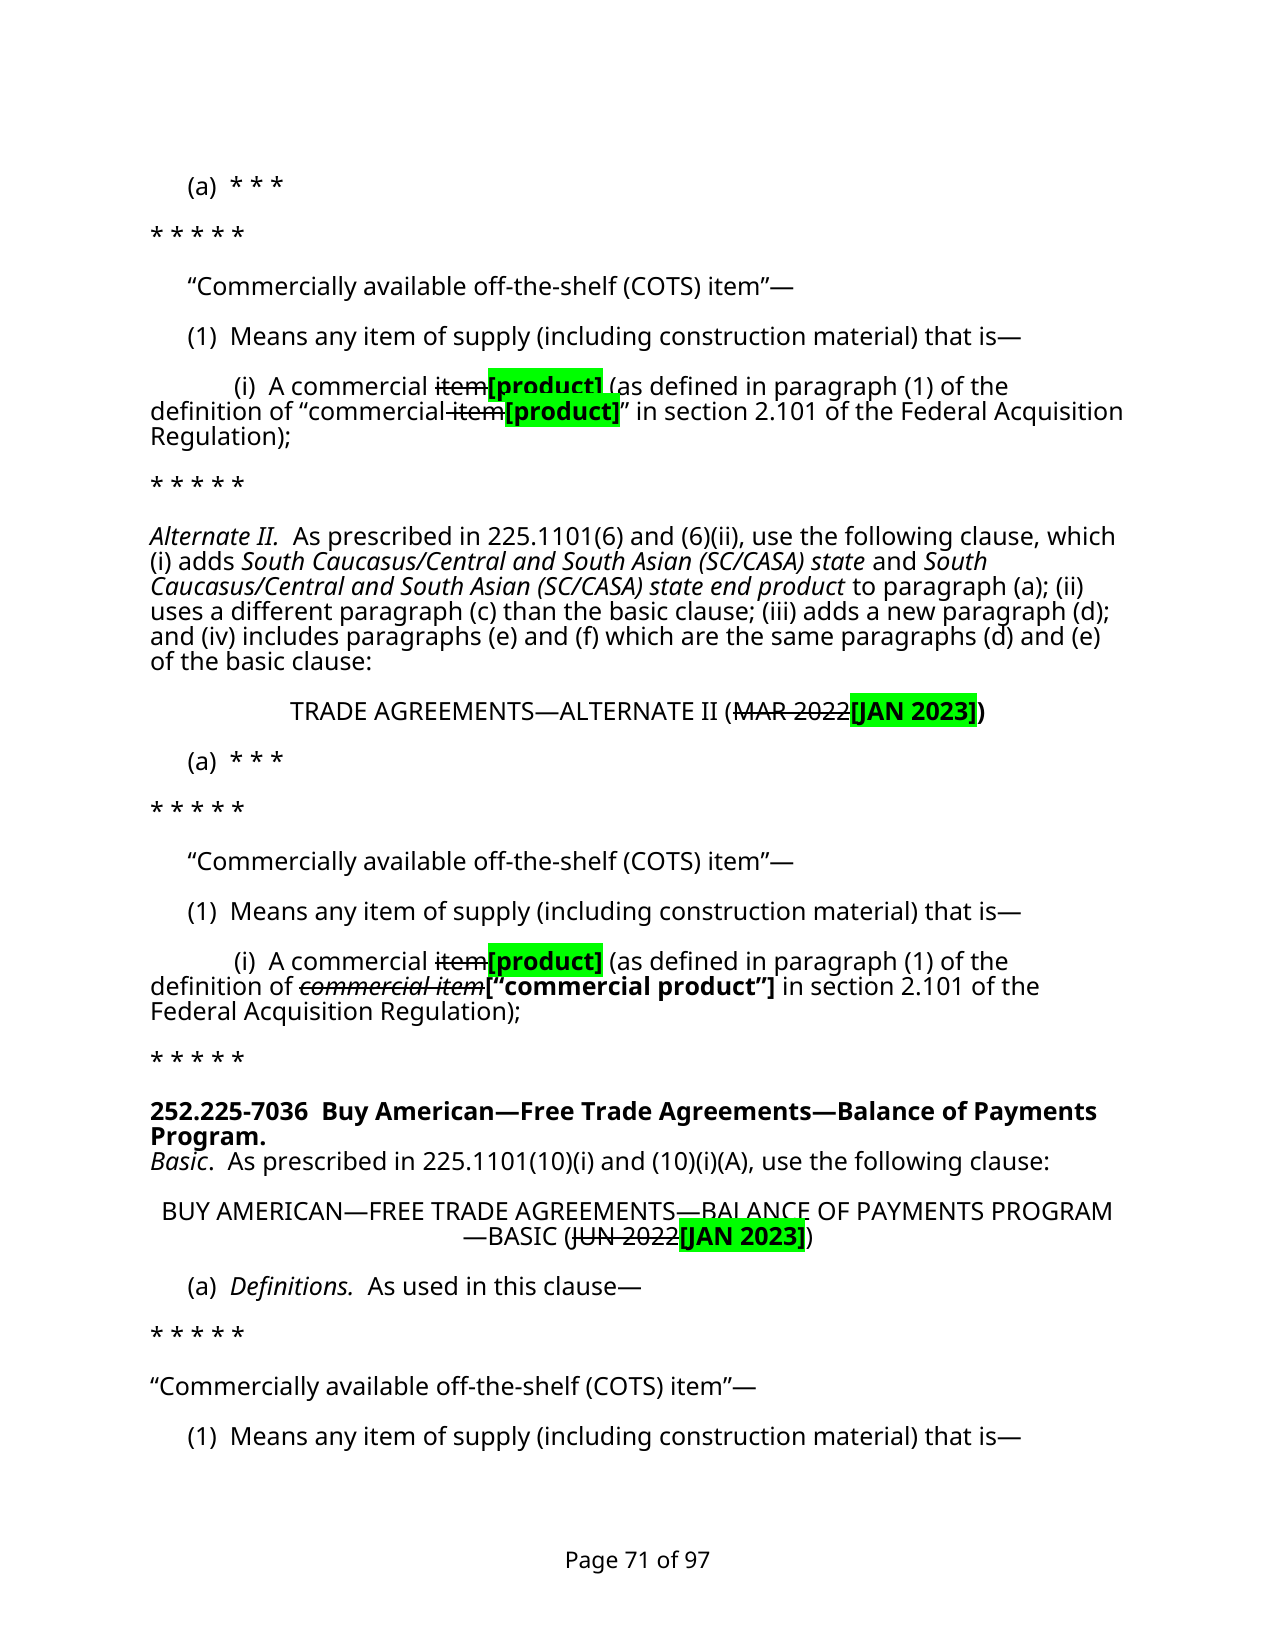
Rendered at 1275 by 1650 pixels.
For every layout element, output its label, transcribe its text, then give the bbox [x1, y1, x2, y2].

text (1) Means any item of supply (including construction material) that is— [150, 325, 1125, 350]
text (1) Means any item of supply (including construction material) that is— [150, 1425, 1125, 1450]
text * * * * * [150, 475, 1125, 500]
text (a) * * * [150, 750, 1125, 775]
text * * * * * [150, 1325, 1125, 1350]
text “Commercially available off-the-shelf (COTS) item”— [150, 275, 1125, 300]
text * * * * * [150, 225, 1125, 250]
text * * * * * [150, 800, 1125, 825]
text (a) Definitions. As used in this clause— [150, 1275, 1125, 1300]
text Trade Agreements—Alternate II (MAR 2022[JAN 2023]) [977, 700, 1125, 725]
text BUY AMERICAN—FREE TRADE AGREEMENTS—BALANCE OF PAYMENTS PROGRAM—BASIC (JUN 2022[JAN 2023]) [150, 1200, 1125, 1250]
text 252.225-7036 Buy American—Free Trade Agreements—Balance of Payments Program. [150, 1100, 1125, 1150]
text (i) A commercial item[product] (as defined in paragraph (1) of the definition of commercial item[“commercial product”] in section 2.101 of the Federal Acquisition Regulation); [150, 950, 1125, 1025]
text Alternate II. As prescribed in 225.1101(6) and (6)(ii), use the following clause, which (i) adds South Caucasus/Central and South Asian (SC/CASA) state and South Caucasus/Central and South Asian (SC/CASA) state end product to paragraph (a); (ii) uses a different paragraph (c) than the basic clause; (iii) adds a new paragraph (d); and (iv) includes paragraphs (e) and (f) which are the same paragraphs (d) and (e) of the basic clause: [150, 525, 1125, 675]
text (1) Means any item of supply (including construction material) that is— [150, 900, 1125, 925]
text “Commercially available off-the-shelf (COTS) item”— [150, 1375, 1125, 1400]
text (a) * * * [150, 175, 1125, 200]
text (i) A commercial item[product] (as defined in paragraph (1) of the definition of “commercial item[product]” in section 2.101 of the Federal Acquisition Regulation); [150, 375, 1125, 450]
text “Commercially available off-the-shelf (COTS) item”— [150, 850, 1125, 875]
text * * * * * [150, 1050, 1125, 1075]
text Basic. As prescribed in 225.1101(10)(i) and (10)(i)(A), use the following clause: [150, 1150, 1125, 1175]
text Trade Agreements—Alternate II (MAR 2022[JAN 2023]) [150, 700, 850, 725]
